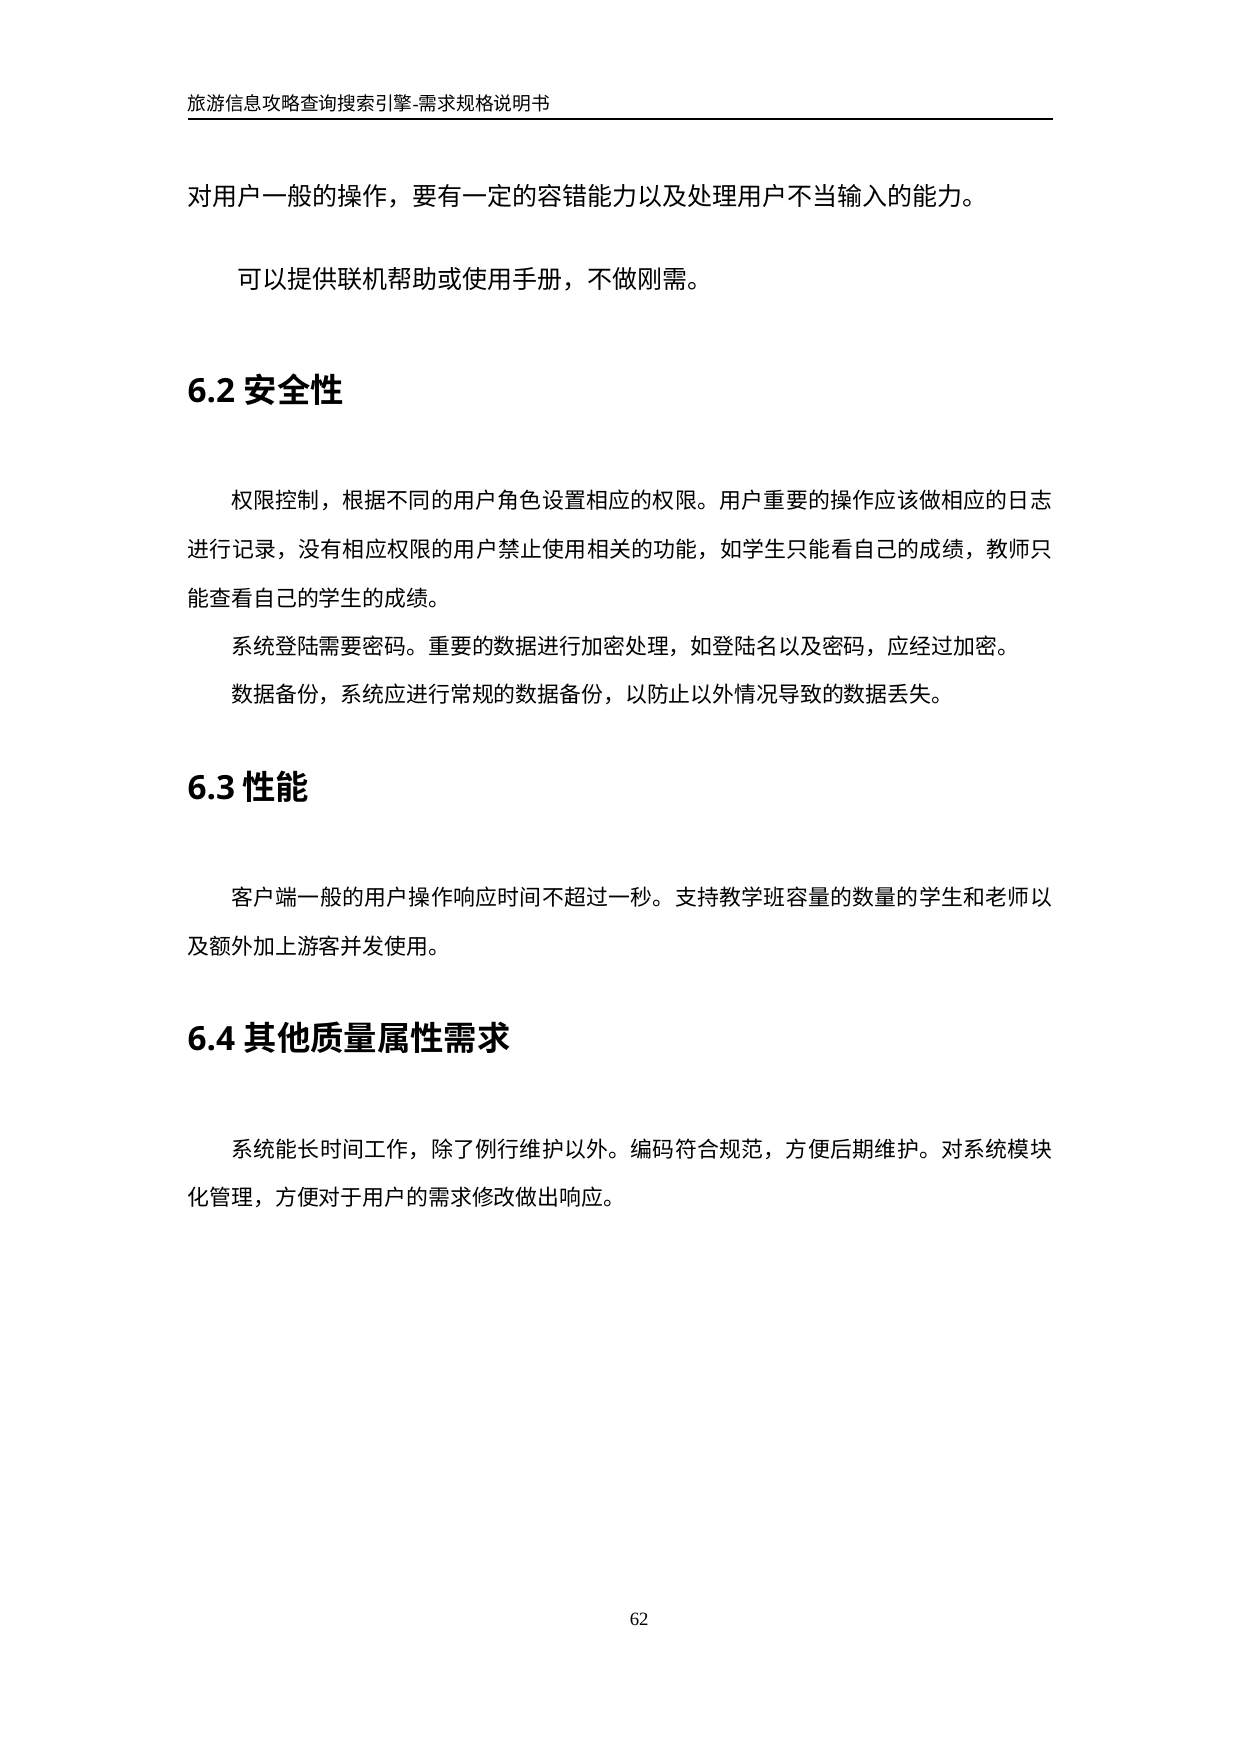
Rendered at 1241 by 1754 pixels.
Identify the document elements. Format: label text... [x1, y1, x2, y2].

text 权限控制，根据不同的用户角色设置相应的权限。用户重要的操作应该做相应的日志进行记录，没有相应权限的用户禁止使用相关的功能，如学生只能看自己的成绩，教师只能查看自己的学生的成绩。 [187, 483, 1053, 613]
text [187, 162, 1053, 227]
text 可以提供联机帮助或使用手册，不做刚需。 [187, 245, 1053, 310]
subtitle 6.3性能 [187, 752, 1053, 817]
subtitle 6.2 安全性 [187, 355, 1053, 420]
text 系统登陆需要密码。重要的数据进行加密处理，如登陆名以及密码，应经过加密。 [187, 628, 1053, 661]
text 数据备份，系统应进行常规的数据备份，以防止以外情况导致的数据丢失。 [187, 677, 1053, 709]
text 系统能长时间工作，除了例行维护以外。编码符合规范，方便后期维护。对系统模块化管理，方便对于用户的需求修改做出响应。 [187, 1131, 1053, 1212]
text 客户端一般的用户操作响应时间不超过一秒。支持教学班容量的数量的学生和老师以及额外加上游客并发使用。 [187, 880, 1053, 961]
subtitle 6.4 其他质量属性需求 [187, 1004, 1053, 1069]
